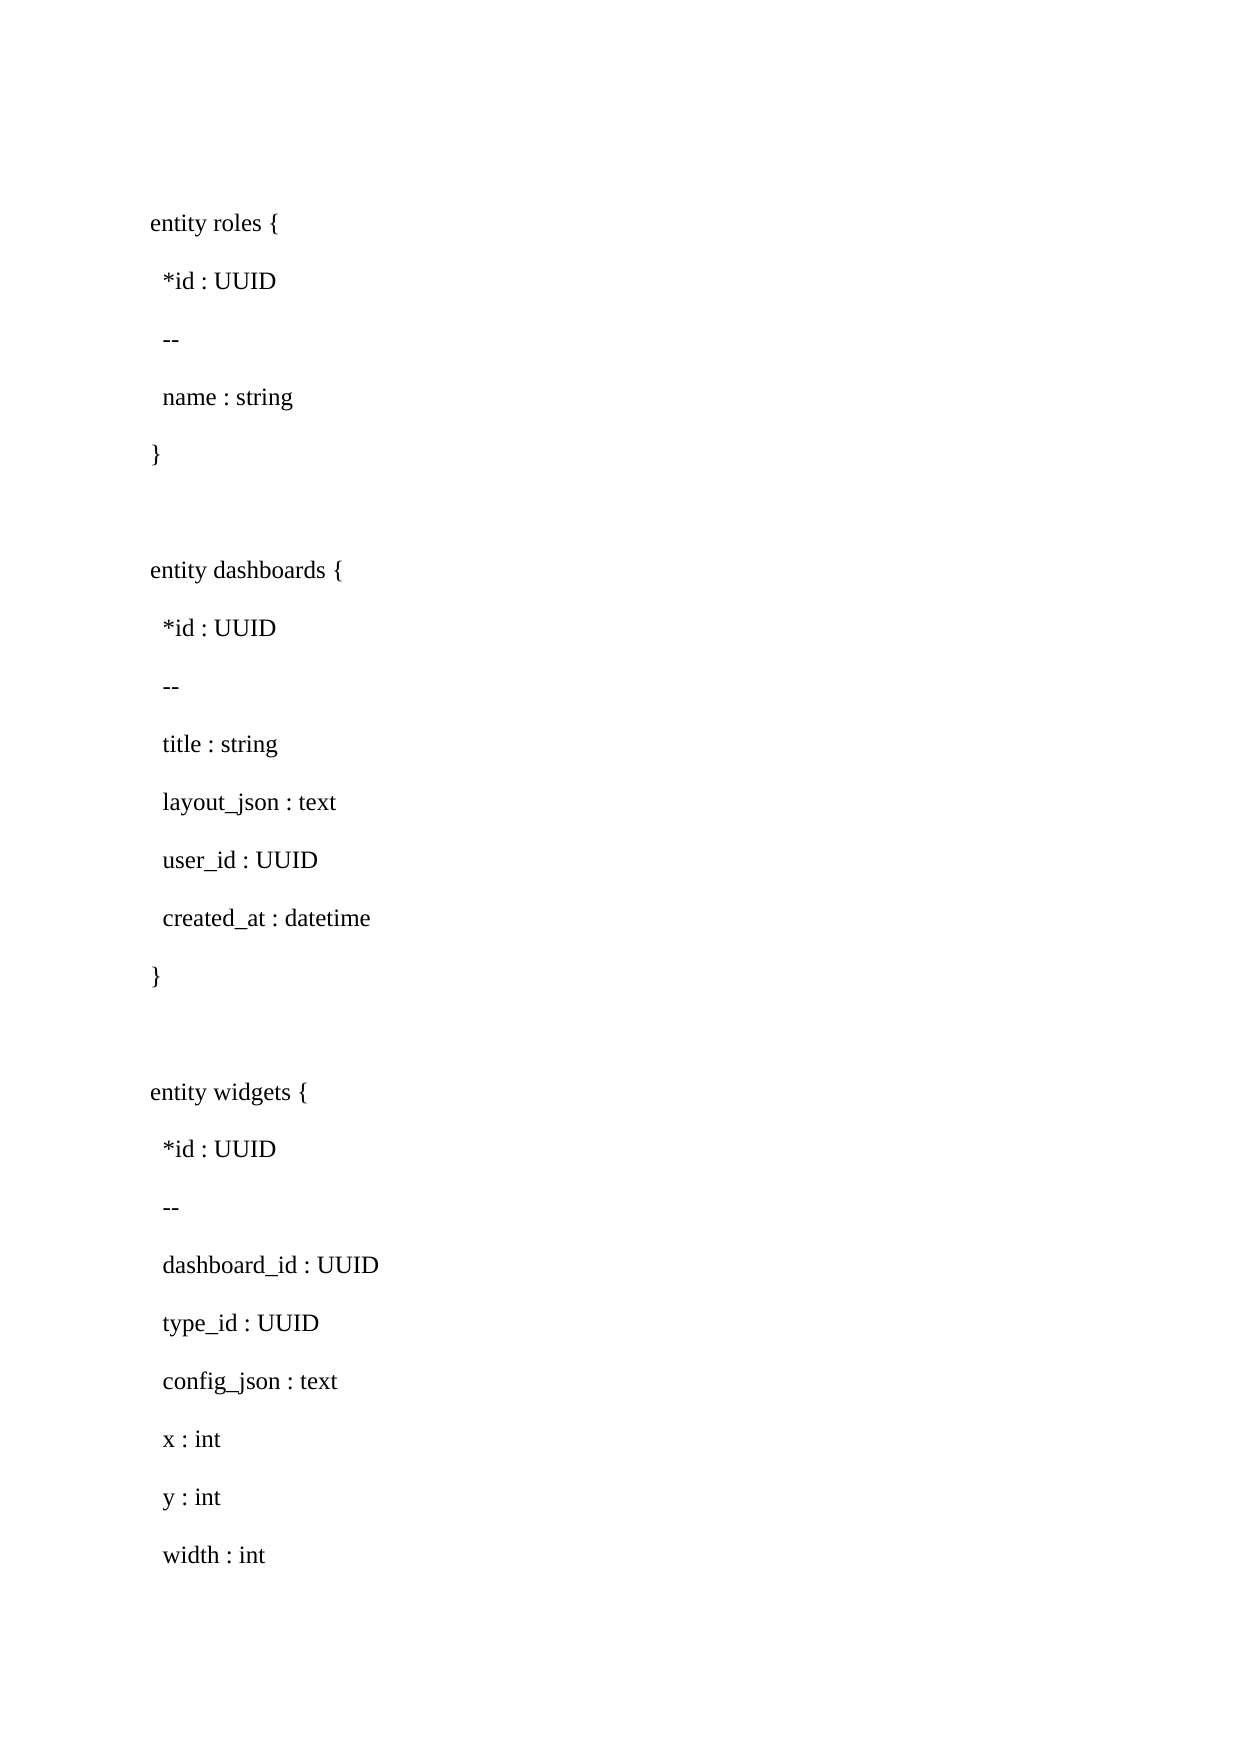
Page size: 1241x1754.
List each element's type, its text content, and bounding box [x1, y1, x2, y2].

text name : string [150, 382, 1090, 410]
text *id : UUID [150, 1134, 1090, 1163]
text created_at : datetime [150, 903, 1090, 932]
text width : int [150, 1540, 1090, 1569]
text *id : UUID [150, 266, 1090, 294]
text dashboard_id : UUID [150, 1250, 1090, 1279]
text title : string [150, 729, 1090, 758]
text } [150, 961, 1090, 989]
text layout_json : text [150, 787, 1090, 816]
text config_json : text [150, 1366, 1090, 1395]
text x : int [150, 1424, 1090, 1453]
text entity widgets { [150, 1077, 1090, 1105]
text -- [150, 324, 1090, 352]
text type_id : UUID [150, 1308, 1090, 1337]
text entity roles { [150, 208, 1090, 237]
text } [150, 439, 1090, 468]
text entity dashboards { [150, 555, 1090, 584]
text -- [150, 1192, 1090, 1221]
text -- [150, 671, 1090, 700]
text y : int [150, 1482, 1090, 1511]
text user_id : UUID [150, 845, 1090, 874]
text *id : UUID [150, 613, 1090, 642]
